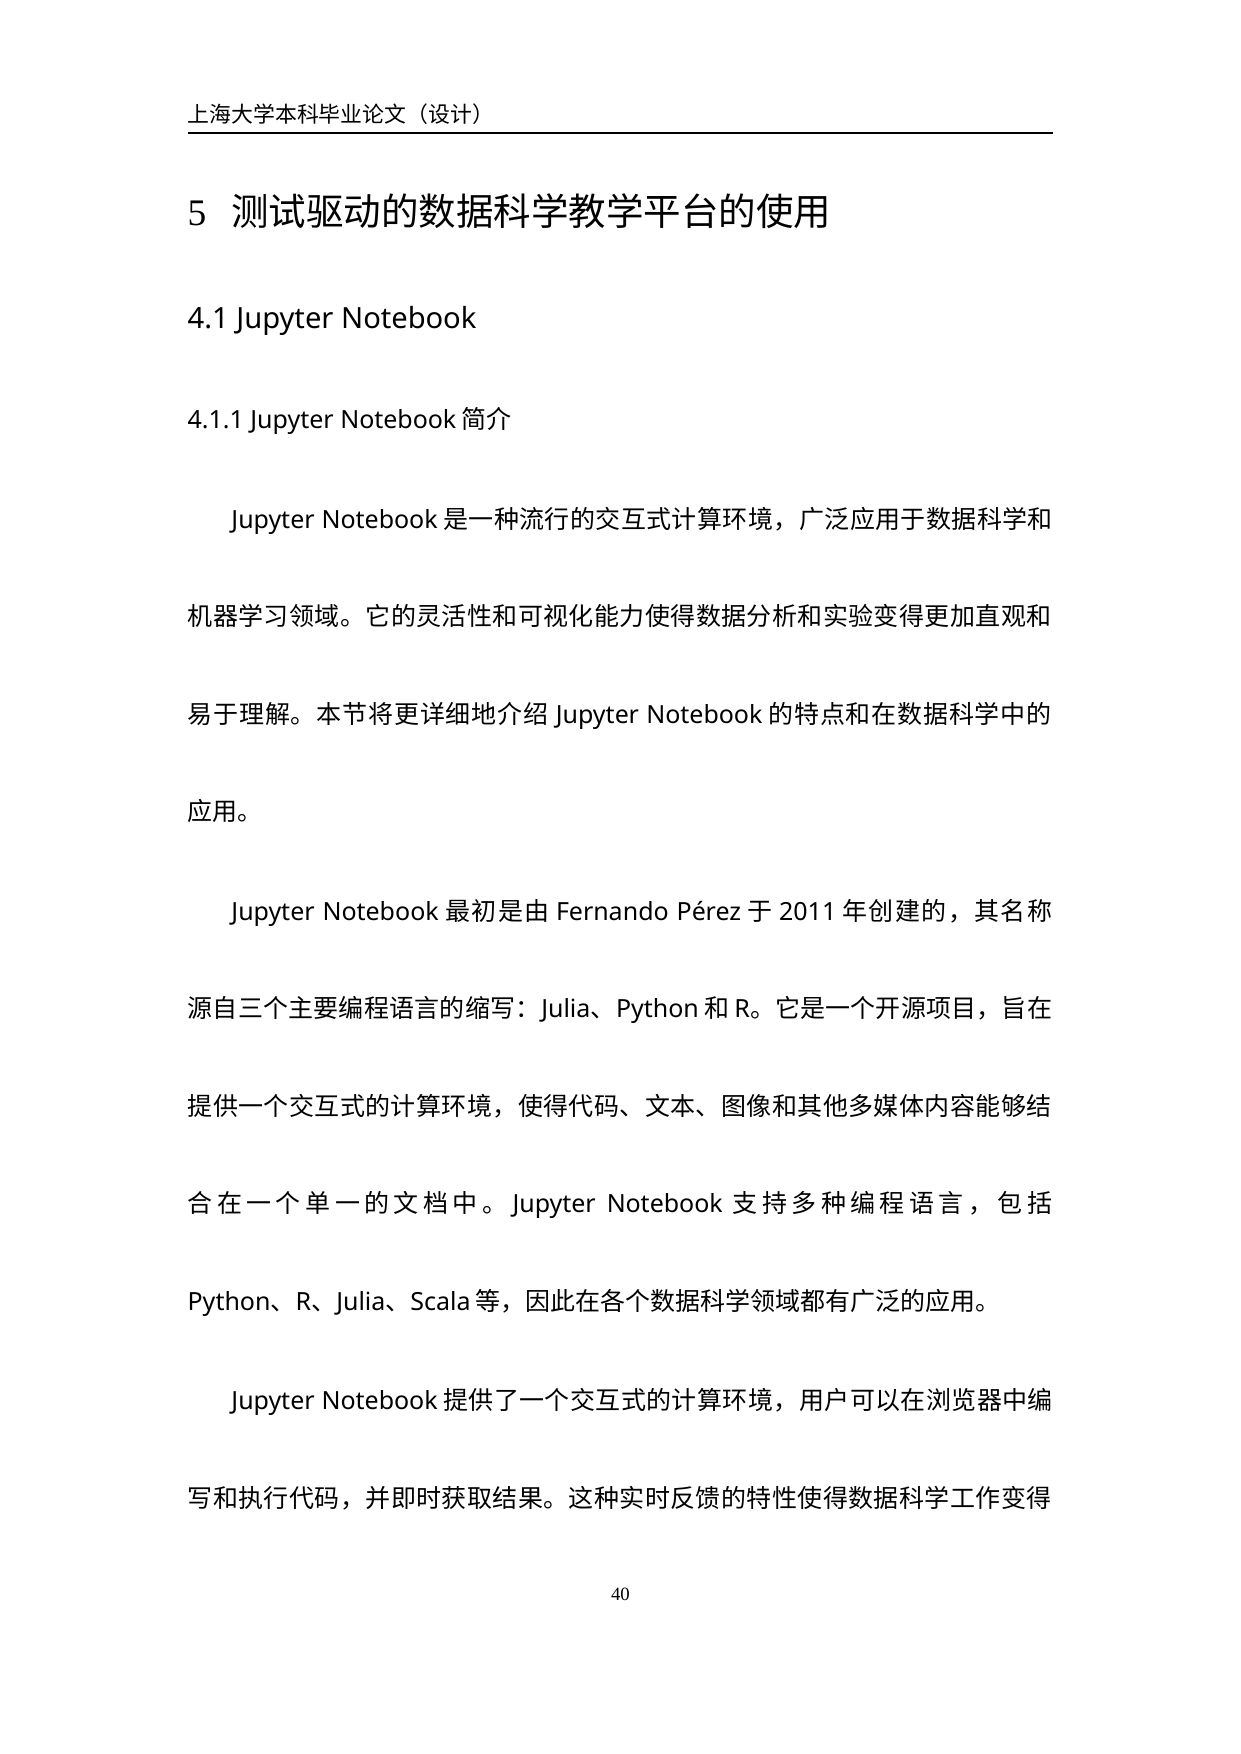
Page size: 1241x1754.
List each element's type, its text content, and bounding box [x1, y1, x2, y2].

text Jupyter Notebook最初是由Fernando Pérez于2011年创建的，其名称源自三个主要编程语言的缩写：Julia、Python和R。它是一个开源项目，旨在提供一个交互式的计算环境，使得代码、文本、图像和其他多媒体内容能够结合在一个单一的文档中。Jupyter Notebook支持多种编程语言，包括Python、R、Julia、Scala等，因此在各个数据科学领域都有广泛的应用。 [187, 877, 1053, 1332]
subtitle 4.1 Jupyter Notebook [187, 284, 1053, 349]
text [187, 1366, 1053, 1529]
subtitle 4.1.1 Jupyter Notebook简介 [187, 386, 1053, 451]
text Jupyter Notebook是一种流行的交互式计算环境，广泛应用于数据科学和机器学习领域。它的灵活性和可视化能力使得数据分析和实验变得更加直观和易于理解。本节将更详细地介绍Jupyter Notebook的特点和在数据科学中的应用。 [187, 485, 1053, 842]
subtitle 测试驱动的数据科学教学平台的使用 [187, 176, 1053, 241]
